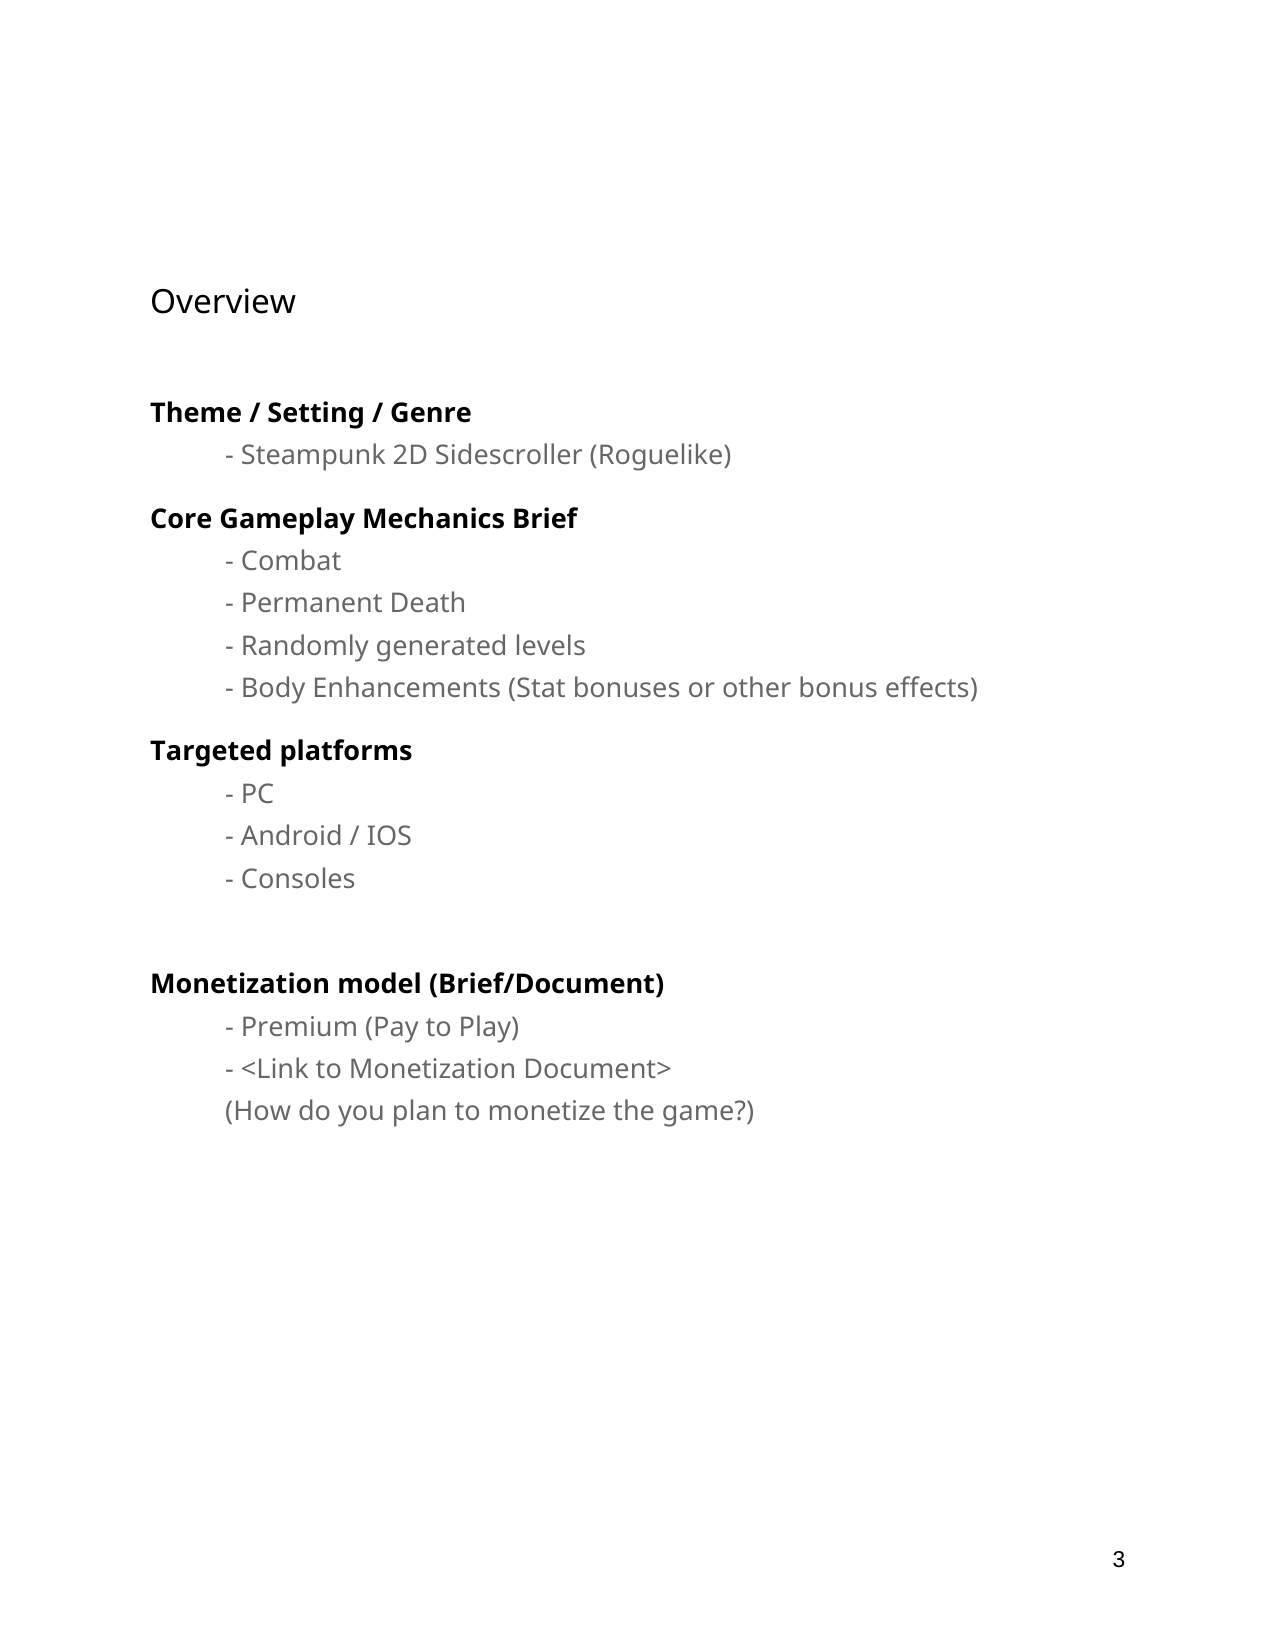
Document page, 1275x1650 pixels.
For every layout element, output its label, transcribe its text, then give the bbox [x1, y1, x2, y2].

subtitle Overview [150, 278, 1125, 323]
text - Android / IOS [150, 817, 1125, 853]
text - PC [150, 774, 1125, 811]
text - Consoles [150, 859, 1125, 896]
subtitle Core Gameplay Mechanics Brief [150, 499, 1125, 536]
text - <Link to Monetization Document> [150, 1049, 1125, 1086]
text - Steampunk 2D Sidescroller (Roguelike) [150, 436, 1125, 473]
text - Body Enhancements (Stat bonuses or other bonus effects) [150, 669, 1125, 706]
text - Combat [150, 541, 1125, 578]
subtitle Theme / Setting / Genre [150, 393, 1125, 430]
text (How do you plan to monetize the game?) [150, 1092, 1125, 1129]
text - Randomly generated levels [150, 626, 1125, 663]
text - Premium (Pay to Play) [225, 1007, 1125, 1044]
text - Permanent Death [150, 584, 1125, 621]
subtitle Monetization model (Brief/Document) [150, 965, 1125, 1002]
subtitle Targeted platforms [150, 732, 1125, 769]
